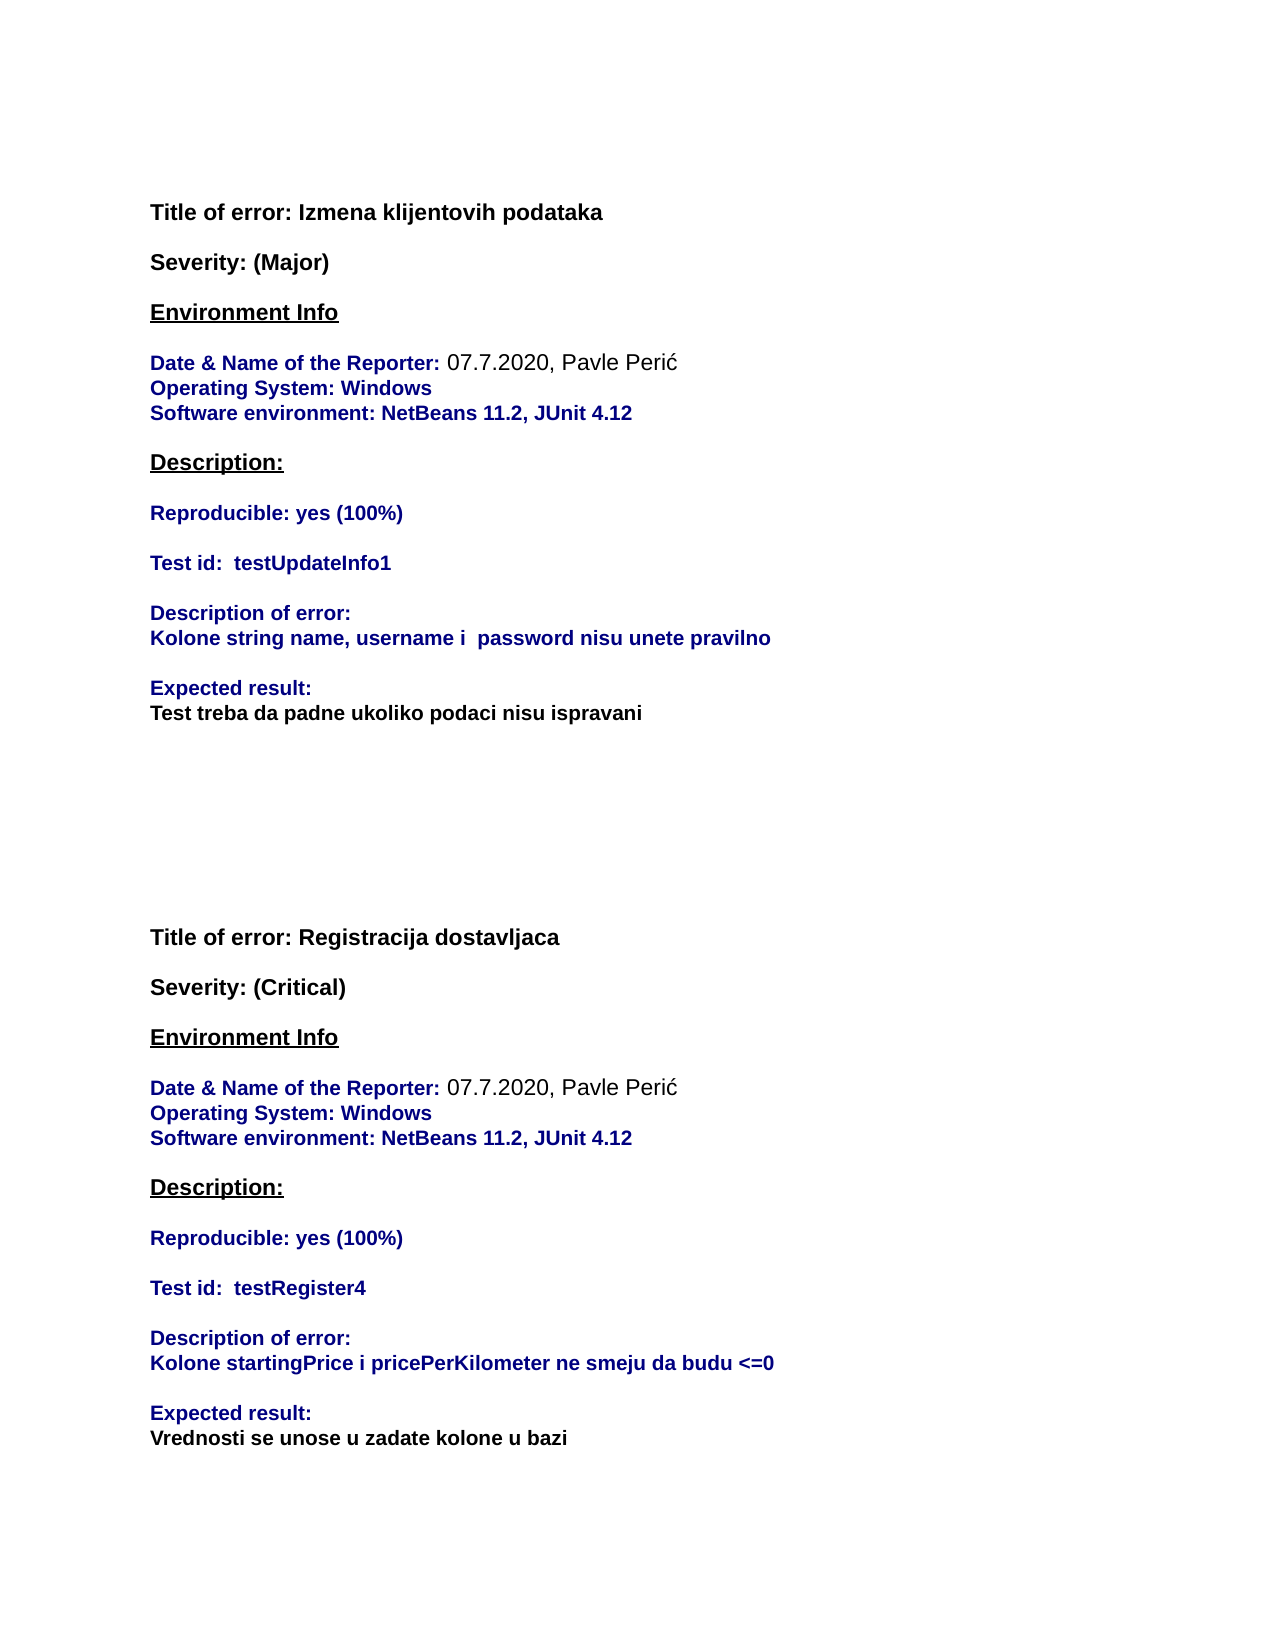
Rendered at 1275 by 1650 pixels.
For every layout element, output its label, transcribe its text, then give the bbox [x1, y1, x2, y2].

text Description: [150, 1175, 1125, 1200]
text Operating System: Windows [150, 375, 1125, 400]
text Software environment: NetBeans 11.2, JUnit 4.12 [150, 400, 1125, 425]
text Description: [150, 450, 1125, 475]
text Date & Name of the Reporter: 07.7.2020, Pavle Perić [150, 1075, 1125, 1100]
text Date & Name of the Reporter: 07.7.2020, Pavle Perić [150, 350, 1125, 375]
text Title of error: Registracija dostavljaca [150, 925, 1125, 950]
text Test id: testUpdateInfo1 [150, 550, 1125, 575]
text Expected result: [150, 675, 1125, 700]
text Kolone startingPrice i pricePerKilometer ne smeju da budu <=0 [150, 1350, 1125, 1375]
text Severity: (Critical) [150, 975, 1125, 1000]
text Description of error: [150, 600, 1125, 625]
text Operating System: Windows [150, 1100, 1125, 1125]
text Severity: (Major) [150, 250, 1125, 275]
text Reproducible: yes (100%) [150, 500, 1125, 525]
text Environment Info [150, 300, 1125, 325]
text Reproducible: yes (100%) [150, 1225, 1125, 1250]
text Title of error: Izmena klijentovih podataka [150, 200, 1125, 225]
text Kolone string name, username i password nisu unete pravilno [150, 625, 1125, 650]
text Expected result: [150, 1400, 1125, 1425]
text Test id: testRegister4 [150, 1275, 1125, 1300]
text Environment Info [150, 1025, 1125, 1050]
text Test treba da padne ukoliko podaci nisu ispravani [150, 700, 1125, 725]
text Software environment: NetBeans 11.2, JUnit 4.12 [150, 1125, 1125, 1150]
text Description of error: [150, 1325, 1125, 1350]
text Vrednosti se unose u zadate kolone u bazi [150, 1425, 1125, 1450]
